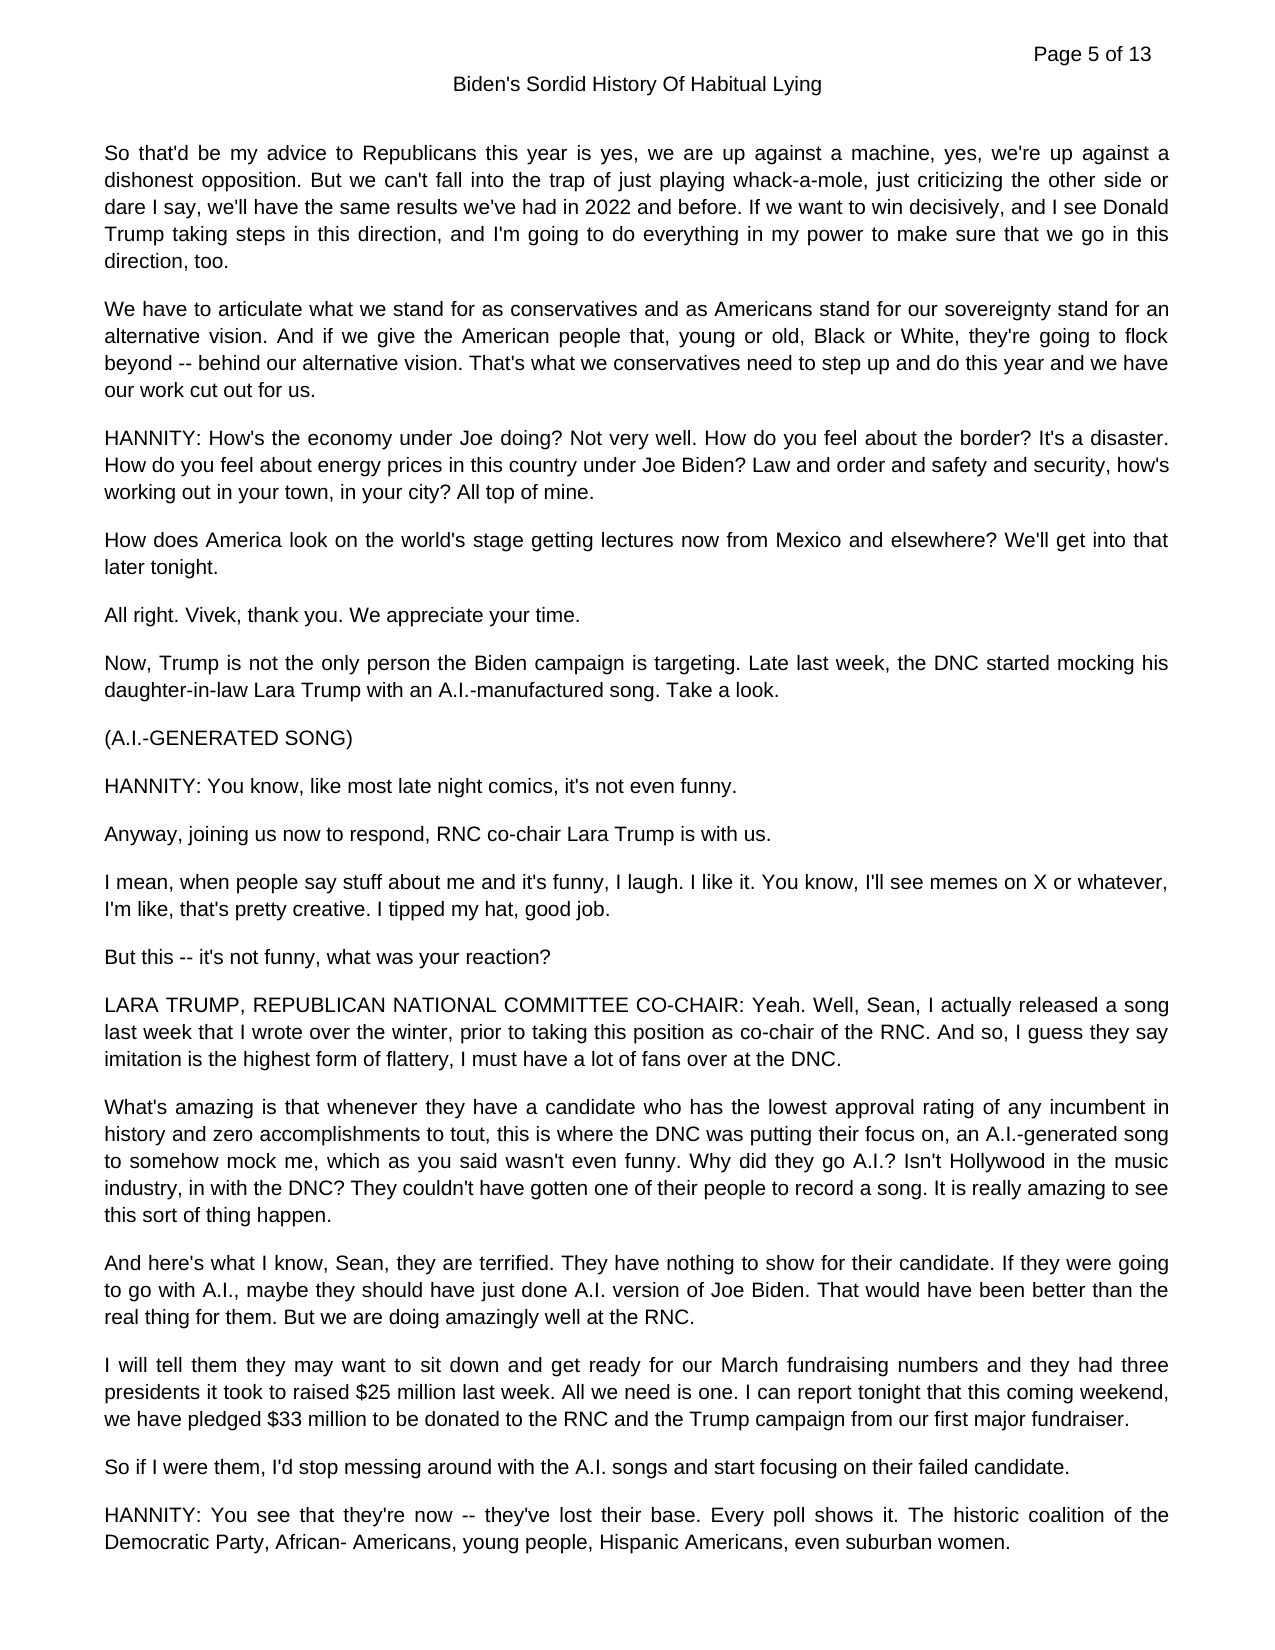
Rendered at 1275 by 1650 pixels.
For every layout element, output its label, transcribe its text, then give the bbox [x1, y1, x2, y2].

text Now, Trump is not the only person the Biden campaign is targeting. Late last week, the DNC started mocking his daughter-in-law Lara Trump with an A.I.-manufactured song. Take a look. [104, 648, 1171, 702]
text What's amazing is that whenever they have a candidate who has the lowest approval rating of any incumbent in history and zero accomplishments to tout, this is where the DNC was putting their focus on, an A.I.-generated song to somehow mock me, which as you said wasn't even funny. Why did they go A.I.? Isn't Hollywood in the music industry, in with the DNC? They couldn't have gotten one of their people to record a song. It is really amazing to see this sort of thing happen. [104, 1092, 1171, 1227]
text How does America look on the world's stage getting lectures now from Mexico and elsewhere? We'll get into that later tonight. [104, 525, 1171, 579]
text Anyway, joining us now to respond, RNC co-chair Lara Trump is with us. [104, 819, 1171, 846]
text I mean, when people say stuff about me and it's funny, I laugh. I like it. You know, I'll see memes on X or whatever, I'm like, that's pretty creative. I tipped my hat, good job. [104, 867, 1171, 921]
text I will tell them they may want to sit down and get ready for our March fundraising numbers and they had three presidents it took to raised $25 million last week. All we need is one. I can report tonight that this coming weekend, we have pledged $33 million to be donated to the RNC and the Trump campaign from our first major fundraiser. [104, 1350, 1171, 1431]
text So that'd be my advice to Republicans this year is yes, we are up against a machine, yes, we're up against a dishonest opposition. But we can't fall into the trap of just playing whack-a-mole, just criticizing the other side or dare I say, we'll have the same results we've had in 2022 and before. If we want to win decisively, and I see Donald Trump taking steps in this direction, and I'm going to do everything in my power to make sure that we go in this direction, too. [104, 137, 1171, 273]
text (A.I.-GENERATED SONG) [104, 723, 1171, 750]
text And here's what I know, Sean, they are terrified. They have nothing to show for their candidate. If they were going to go with A.I., maybe they should have just done A.I. version of Joe Biden. That would have been better than the real thing for them. But we are doing amazingly well at the RNC. [104, 1248, 1171, 1329]
text So if I were them, I'd stop messing around with the A.I. songs and start focusing on their failed candidate. [104, 1452, 1171, 1479]
text We have to articulate what we stand for as conservatives and as Americans stand for our sovereignty stand for an alternative vision. And if we give the American people that, young or old, Black or White, they're going to flock beyond -- behind our alternative vision. That's what we conservatives need to step up and do this year and we have our work cut out for us. [104, 294, 1171, 402]
text LARA TRUMP, REPUBLICAN NATIONAL COMMITTEE CO-CHAIR: Yeah. Well, Sean, I actually released a song last week that I wrote over the winter, prior to taking this position as co-chair of the RNC. And so, I guess they say imitation is the highest form of flattery, I must have a lot of fans over at the DNC. [104, 989, 1171, 1071]
text HANNITY: You see that they're now -- they've lost their base. Every poll shows it. The historic coalition of the Democratic Party, African- Americans, young people, Hispanic Americans, even suburban women. [104, 1500, 1171, 1554]
text But this -- it's not funny, what was your reaction? [104, 942, 1171, 969]
text HANNITY: How's the economy under Joe doing? Not very well. How do you feel about the border? It's a disaster. How do you feel about energy prices in this country under Joe Biden? Law and order and safety and security, how's working out in your town, in your city? All top of mine. [104, 423, 1171, 504]
text All right. Vivek, thank you. We appreciate your time. [104, 600, 1171, 627]
text HANNITY: You know, like most late night comics, it's not even funny. [104, 771, 1171, 798]
